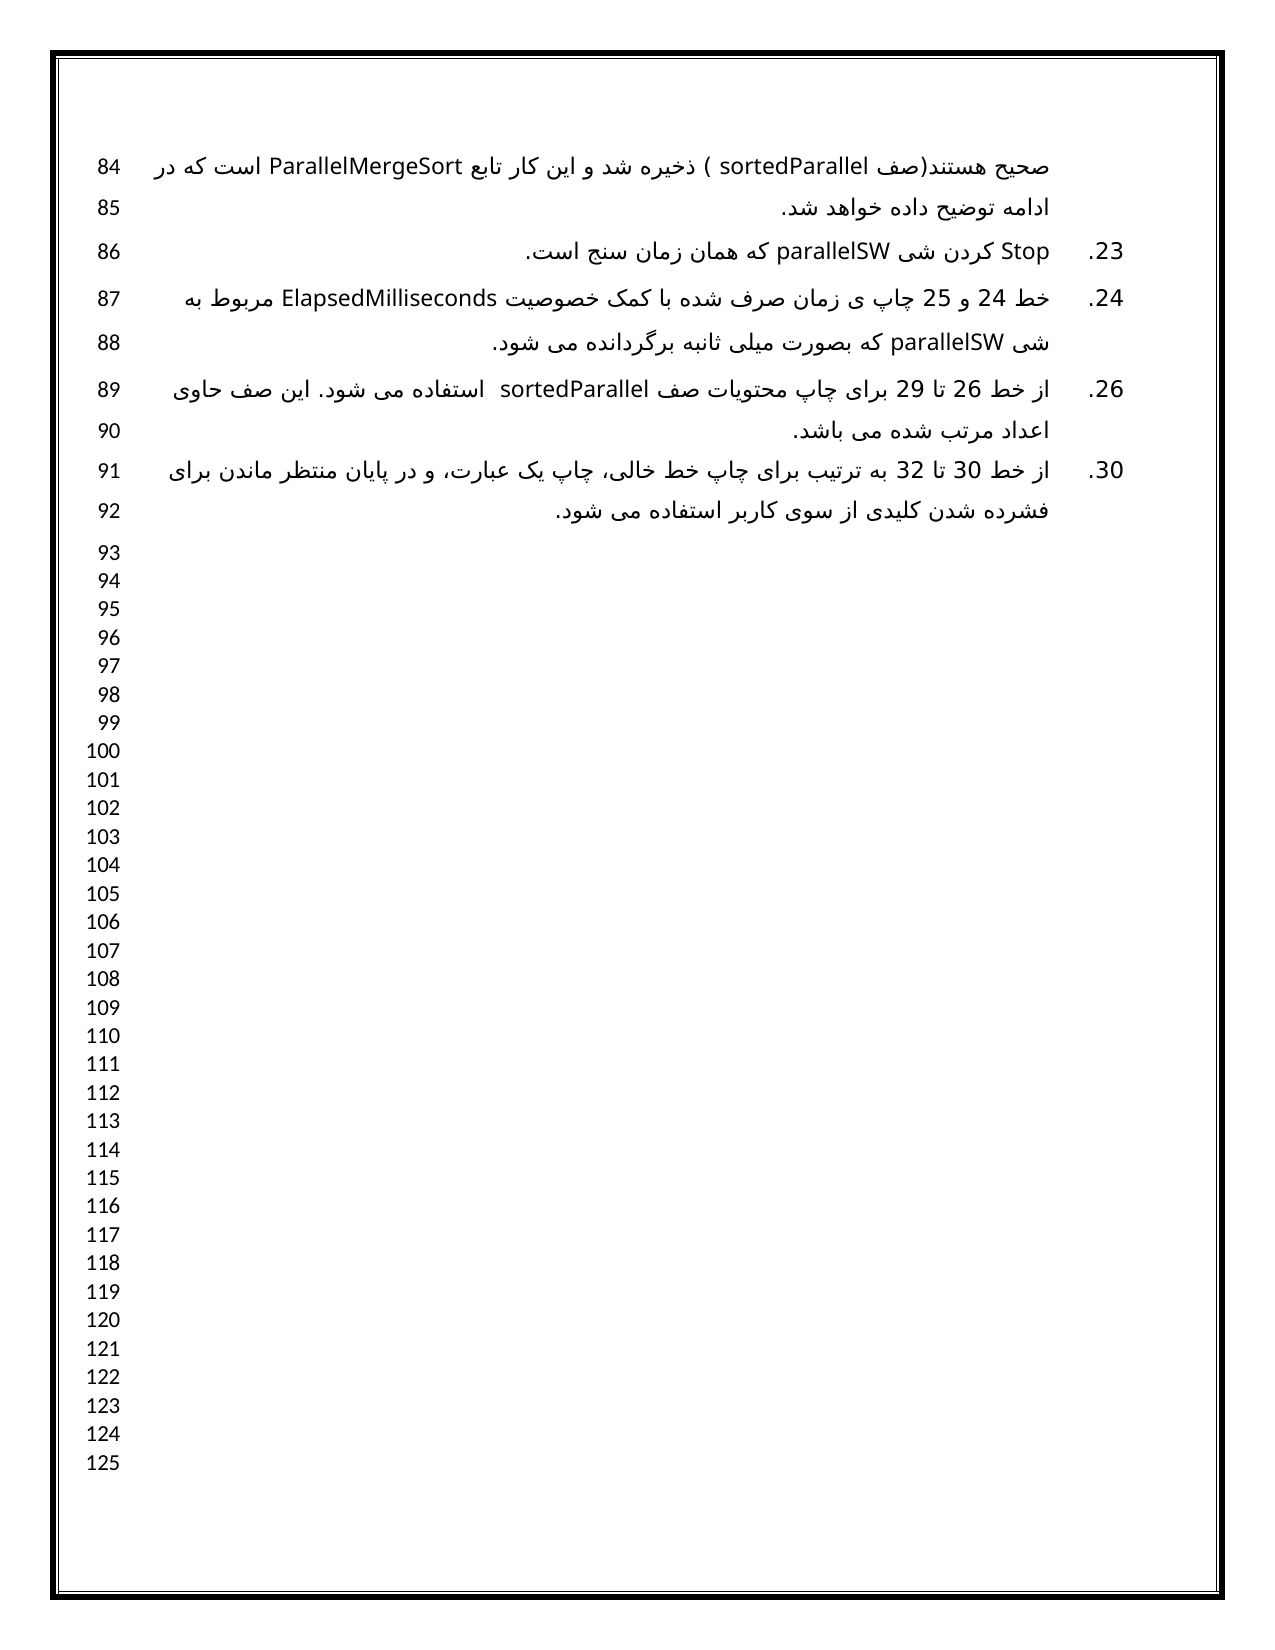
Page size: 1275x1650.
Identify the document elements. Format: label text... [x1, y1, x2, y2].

list از خط 26 تا 29 برای چاپ محتویات صف sortedParallel استفاده می شود. این صف حاوی اعداد مرتب شده می باشد. [150, 373, 1087, 444]
list از خط 30 تا 32 به ترتیب برای چاپ خط خالی، چاپ یک عبارت، و در پایان منتظر ماندن برای فشرده شدن کلیدی از سوی کاربر استفاده می شود. [150, 457, 1087, 524]
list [150, 150, 1087, 221]
list Stop کردن شی parallelSW که همان زمان سنج است. [150, 234, 1087, 266]
list خط 24 و 25 چاپ ی زمان صرف شده با کمک خصوصیت ElapsedMilliseconds مربوط به شی parallelSW که بصورت میلی ثانبه برگردانده می شود. [150, 281, 1087, 357]
